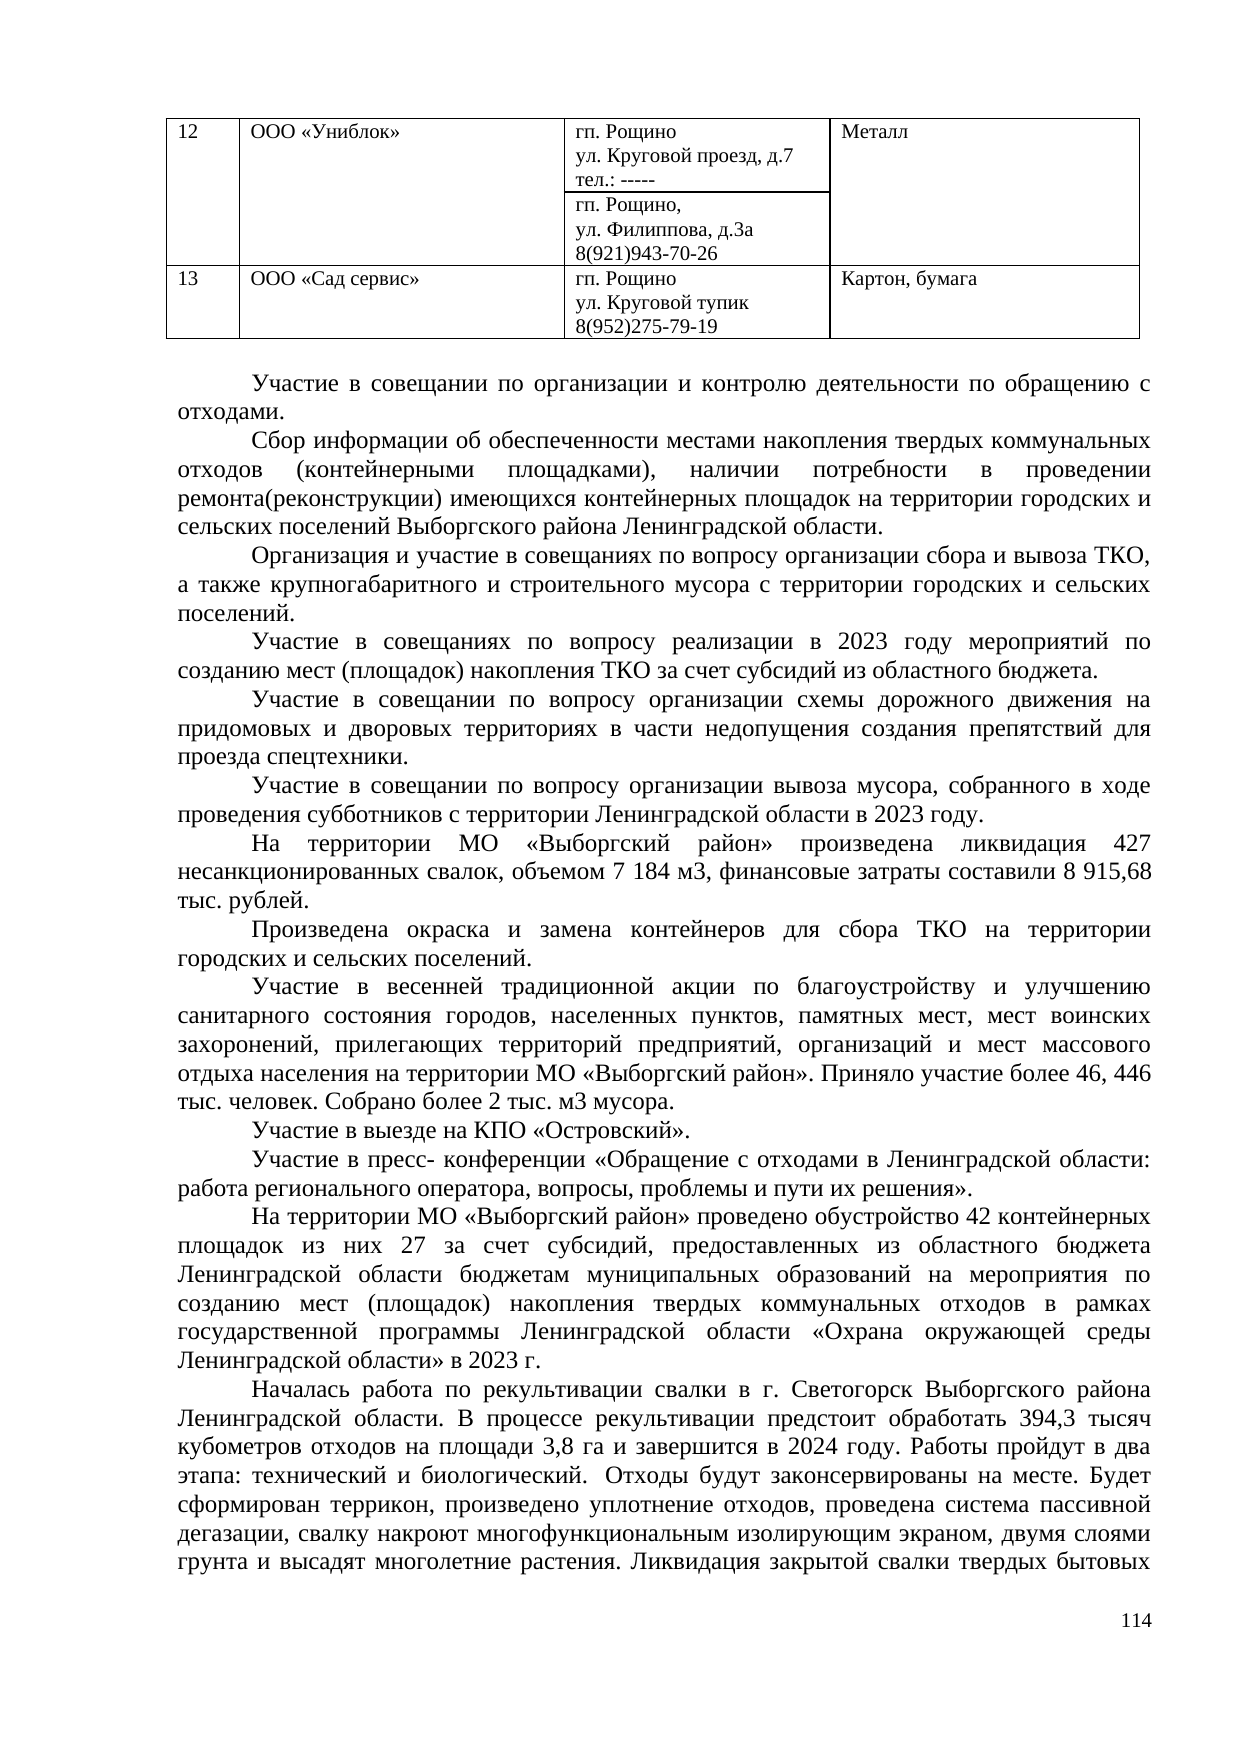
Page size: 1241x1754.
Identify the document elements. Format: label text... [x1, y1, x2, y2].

text Участие в выезде на КПО «Островский». [177, 1115, 1152, 1144]
text Участие в совещании по вопросу организации вывоза мусора, собранного в ходе проведения субботников с территории Ленинградской области в 2023 году. [177, 770, 1152, 828]
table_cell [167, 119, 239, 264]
text Организация и участие в совещаниях по вопросу организации сбора и вывоза ТКО, а также крупногабаритного и строительного мусора с территории городских и сельских поселений. [177, 540, 1152, 626]
text Участие в пресс- конференции «Обращение с отходами в Ленинградской области: работа регионального оператора, вопросы, проблемы и пути их решения». [177, 1144, 1152, 1201]
text Произведена окраска и замена контейнеров для сбора ТКО на территории городских и сельских поселений. [177, 914, 1152, 971]
text Участие в весенней традиционной акции по благоустройству и улучшению санитарного состояния городов, населенных пунктов, памятных мест, мест воинских захоронений, прилегающих территорий предприятий, организаций и мест массового отдыха населения на территории МО «Выборгский район». Приняло участие более 46, 446 тыс. человек. Собрано более 2 тыс. м3 мусора. [177, 971, 1152, 1115]
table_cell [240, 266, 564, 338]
text Участие в совещании по вопросу организации схемы дорожного движения на придомовых и дворовых территориях в части недопущения создания препятствий для проезда спецтехники. [177, 684, 1152, 770]
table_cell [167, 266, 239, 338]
text Участие в совещании по организации и контролю деятельности по обращению с отходами. [177, 368, 1152, 425]
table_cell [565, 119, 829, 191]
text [177, 1374, 1152, 1575]
text Сбор информации об обеспеченности местами накопления твердых коммунальных отходов (контейнерными площадками), наличии потребности в проведении ремонта(реконструкции) имеющихся контейнерных площадок на территории городских и сельских поселений Выборгского района Ленинградской области. [177, 425, 1152, 540]
text На территории МО «Выборгский район» произведена ликвидация 427 несанкционированных свалок, объемом 7 184 м3, финансовые затраты составили 8 915,68 тыс. рублей. [177, 828, 1152, 914]
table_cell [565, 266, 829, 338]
text Участие в совещаниях по вопросу реализации в 2023 году мероприятий по созданию мест (площадок) накопления ТКО за счет субсидий из областного бюджета. [177, 626, 1152, 684]
text На территории МО «Выборгский район» проведено обустройство 42 контейнерных площадок из них 27 за счет субсидий, предоставленных из областного бюджета Ленинградской области бюджетам муниципальных образований на мероприятия по созданию мест (площадок) накопления твердых коммунальных отходов в рамках государственной программы Ленинградской области «Охрана окружающей среды Ленинградской области» в 2023 г. [177, 1201, 1152, 1374]
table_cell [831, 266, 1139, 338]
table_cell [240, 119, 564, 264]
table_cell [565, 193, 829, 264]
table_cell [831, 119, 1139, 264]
